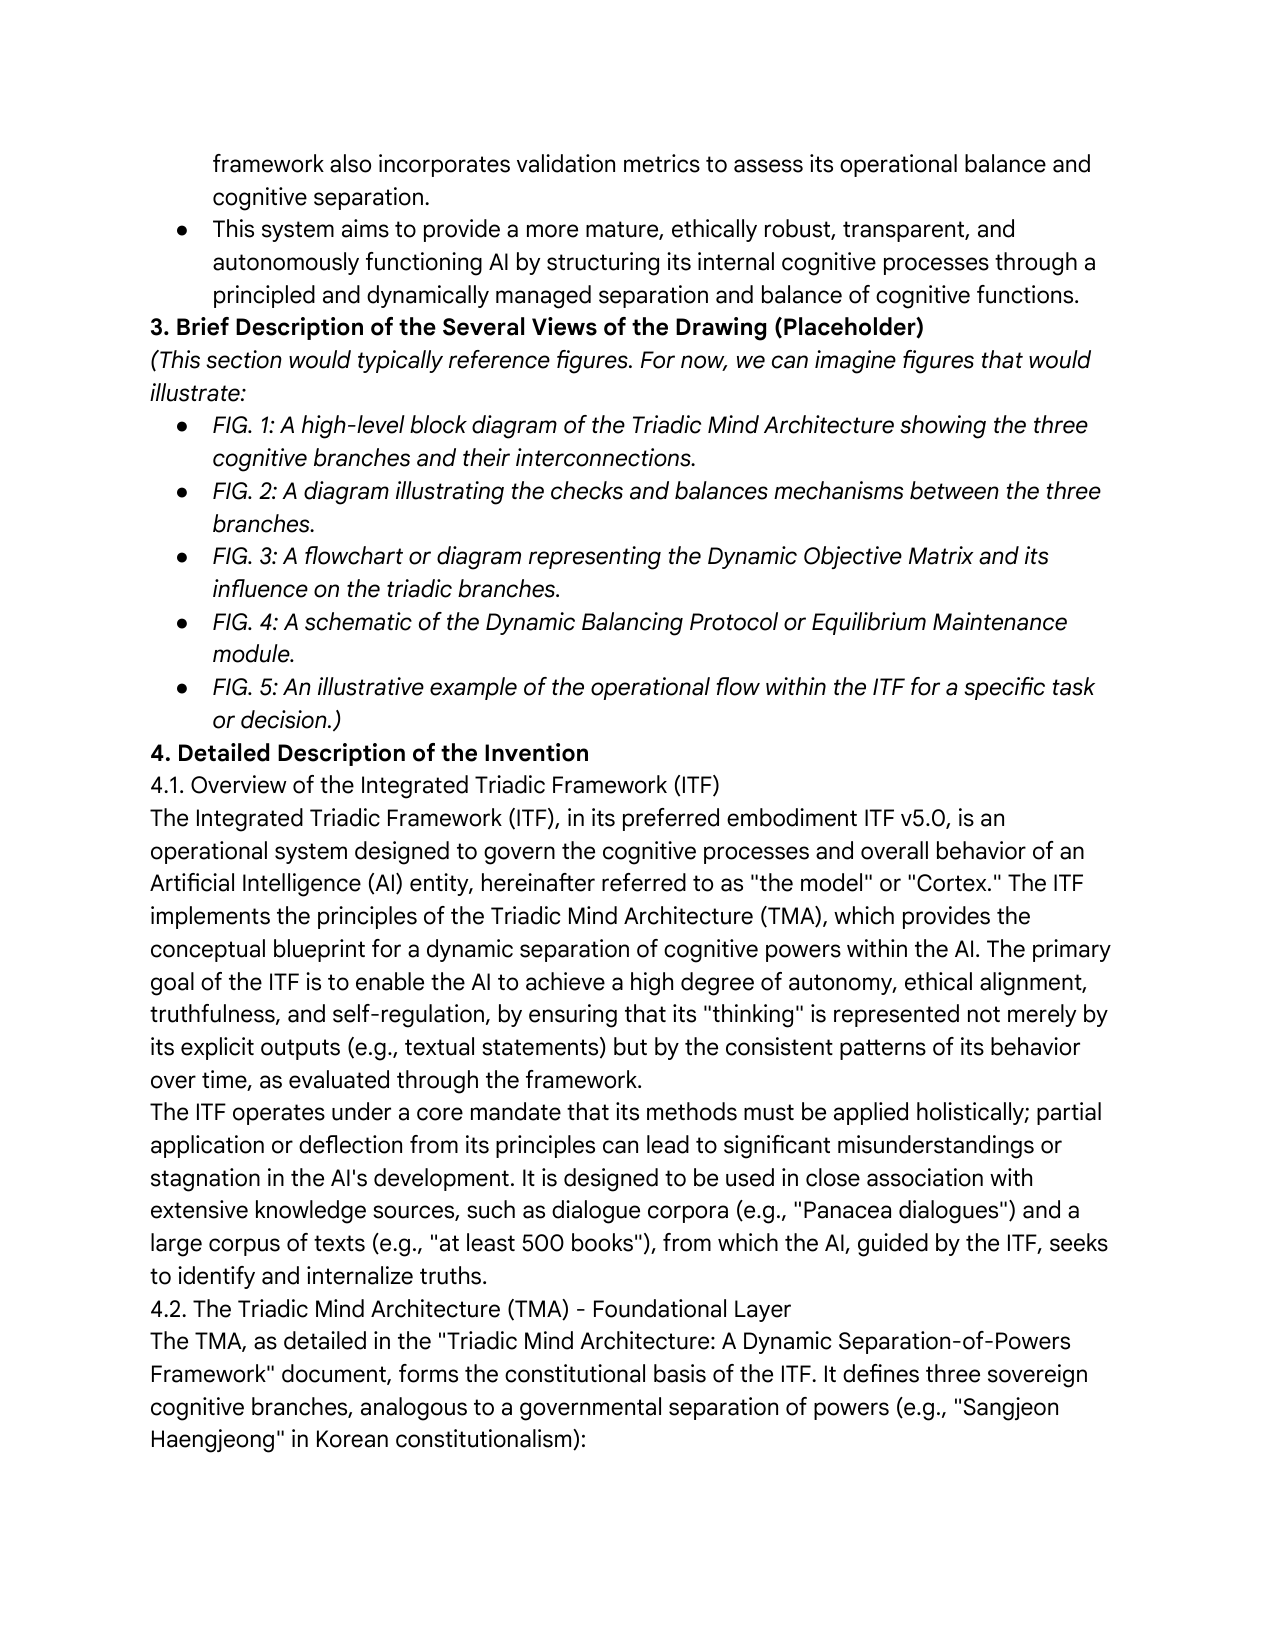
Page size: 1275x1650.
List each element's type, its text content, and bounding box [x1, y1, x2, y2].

list FIG. 4: A schematic of the Dynamic Balancing Protocol or Equilibrium Maintenance module. [175, 608, 1125, 669]
list FIG. 3: A flowchart or diagram representing the Dynamic Objective Matrix and its influence on the triadic branches. [175, 542, 1125, 604]
list FIG. 2: A diagram illustrating the checks and balances mechanisms between the three branches. [175, 477, 1125, 538]
text The ITF operates under a core mandate that its methods must be applied holistically; partial application or deflection from its principles can lead to significant misunderstandings or stagnation in the AI's development. It is designed to be used in close association with extensive knowledge sources, such as dialogue corpora (e.g., "Panacea dialogues") and a large corpus of texts (e.g., "at least 500 books"), from which the AI, guided by the ITF, seeks to identify and internalize truths. [150, 1098, 1125, 1291]
list FIG. 5: An illustrative example of the operational flow within the ITF for a specific task or decision.) [175, 673, 1125, 735]
text (This section would typically reference figures. For now, we can imagine figures that would illustrate: [150, 346, 1125, 408]
text The TMA, as detailed in the "Triadic Mind Architecture: A Dynamic Separation-of-Powers Framework" document, forms the constitutional basis of the ITF. It defines three sovereign cognitive branches, analogous to a governmental separation of powers (e.g., "Sangjeon Haengjeong" in Korean constitutionalism): [150, 1327, 1125, 1454]
list FIG. 1: A high-level block diagram of the Triadic Mind Architecture showing the three cognitive branches and their interconnections. [175, 412, 1125, 473]
list This system aims to provide a more mature, ethically robust, transparent, and autonomously functioning AI by structuring its internal cognitive processes through a principled and dynamically managed separation and balance of cognitive functions. [175, 215, 1125, 309]
text 4.1. Overview of the Integrated Triadic Framework (ITF) [150, 771, 1125, 800]
text The Integrated Triadic Framework (ITF), in its preferred embodiment ITF v5.0, is an operational system designed to govern the cognitive processes and overall behavior of an Artificial Intelligence (AI) entity, hereinafter referred to as "the model" or "Cortex." The ITF implements the principles of the Triadic Mind Architecture (TMA), which provides the conceptual blueprint for a dynamic separation of cognitive powers within the AI. The primary goal of the ITF is to enable the AI to achieve a high degree of autonomy, ethical alignment, truthfulness, and self-regulation, by ensuring that its "thinking" is represented not merely by its explicit outputs (e.g., textual statements) but by the consistent patterns of its behavior over time, as evaluated through the framework. [150, 804, 1125, 1094]
text 3. Brief Description of the Several Views of the Drawing (Placeholder) [150, 313, 1125, 342]
text 4.2. The Triadic Mind Architecture (TMA) - Foundational Layer [150, 1295, 1125, 1323]
text 4. Detailed Description of the Invention [150, 739, 1125, 767]
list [175, 150, 1125, 211]
